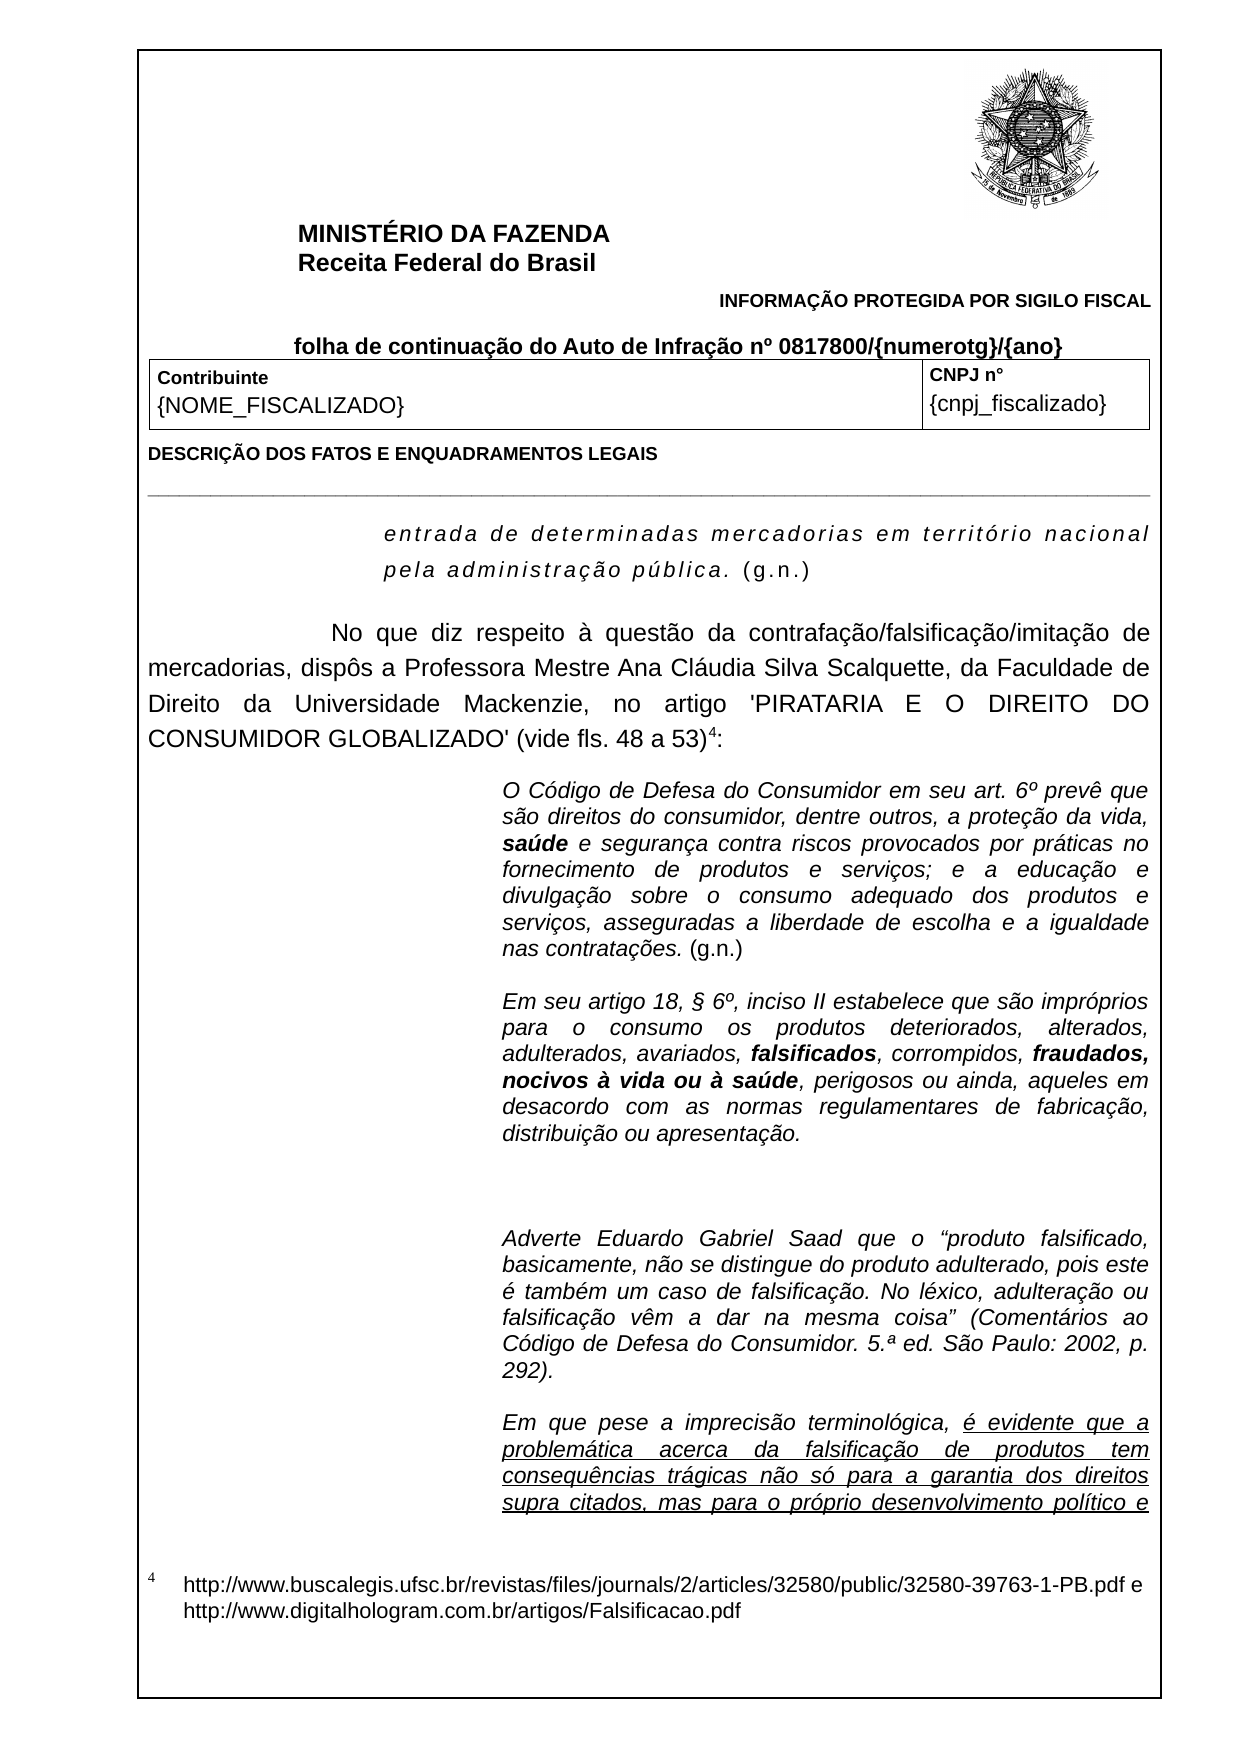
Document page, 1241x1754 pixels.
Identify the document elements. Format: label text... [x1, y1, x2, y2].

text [502, 1409, 1152, 1515]
text No que diz respeito à questão da contrafação/falsificação/imitação de mercadorias, dispôs a Professora Mestre Ana Cláudia Silva Scalquette, da Faculdade de Direito da Universidade Mackenzie, no artigo 'PIRATARIA E O DIREITO DO CONSUMIDOR GLOBALIZADO' (vide fls. 48 a 53): [148, 611, 1152, 753]
text O Código de Defesa do Consumidor em seu art. 6º prevê que são direitos do consumidor, dentre outros, a proteção da vida, saúde e segurança contra riscos provocados por práticas no fornecimento de produtos e serviços; e a educação e divulgação sobre o consumo adequado dos produtos e serviços, asseguradas a liberdade de escolha e a igualdade nas contratações. (g.n.) [502, 777, 1152, 961]
text Em seu artigo 18, § 6º, inciso II estabelece que são impróprios para o consumo os produtos deteriorados, alterados, adulterados, avariados, falsificados, corrompidos, fraudados, nocivos à vida ou à saúde, perigosos ou ainda, aqueles em desacordo com as normas regulamentares de fabricação, distribuição ou apresentação. [502, 988, 1152, 1146]
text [384, 511, 1152, 582]
text Adverte Eduardo Gabriel Saad que o “produto falsificado, basicamente, não se distingue do produto adulterado, pois este é também um caso de falsificação. No léxico, adulteração ou falsificação vêm a dar na mesma coisa” (Comentários ao Código de Defesa do Consumidor. 5.ª ed. São Paulo: 2002, p. 292). [502, 1225, 1152, 1383]
